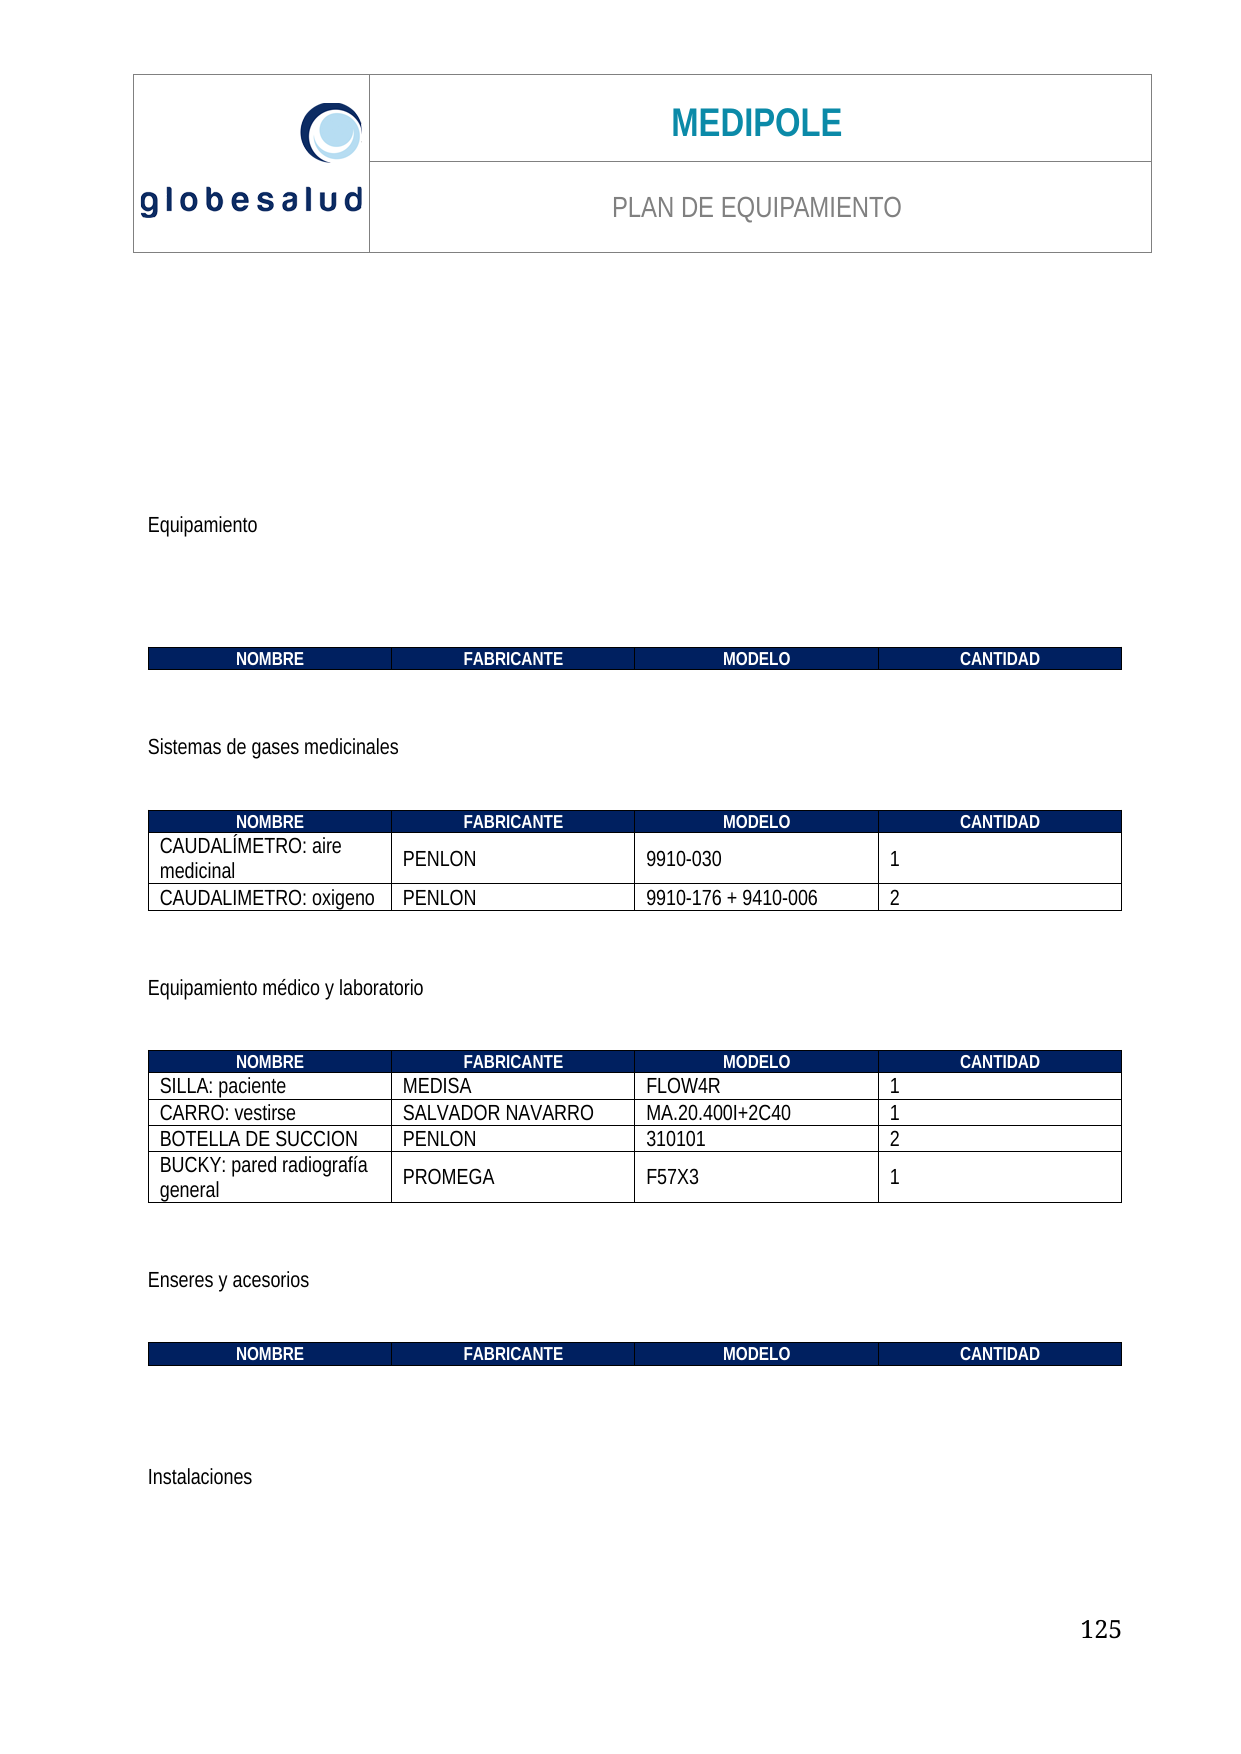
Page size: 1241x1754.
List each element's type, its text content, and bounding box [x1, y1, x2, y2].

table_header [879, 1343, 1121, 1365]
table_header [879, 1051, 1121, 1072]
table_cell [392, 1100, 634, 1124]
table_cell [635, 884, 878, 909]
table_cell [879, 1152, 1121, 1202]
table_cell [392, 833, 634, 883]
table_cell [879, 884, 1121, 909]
text Sistemas de gases medicinales [148, 734, 1122, 759]
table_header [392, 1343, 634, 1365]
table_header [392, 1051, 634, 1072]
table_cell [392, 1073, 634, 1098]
text Instalaciones [148, 1464, 1122, 1489]
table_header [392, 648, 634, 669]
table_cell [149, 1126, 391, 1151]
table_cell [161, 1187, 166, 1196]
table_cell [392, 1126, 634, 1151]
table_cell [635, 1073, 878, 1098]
text Equipamiento médico y laboratorio [148, 974, 1122, 999]
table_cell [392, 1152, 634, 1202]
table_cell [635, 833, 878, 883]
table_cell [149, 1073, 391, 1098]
text Enseres y acesorios [148, 1267, 1122, 1292]
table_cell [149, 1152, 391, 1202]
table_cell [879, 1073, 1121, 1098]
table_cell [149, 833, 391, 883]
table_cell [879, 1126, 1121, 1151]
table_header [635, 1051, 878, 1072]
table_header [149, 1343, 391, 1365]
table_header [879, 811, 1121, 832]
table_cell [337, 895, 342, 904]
text Equipamiento [148, 512, 1122, 537]
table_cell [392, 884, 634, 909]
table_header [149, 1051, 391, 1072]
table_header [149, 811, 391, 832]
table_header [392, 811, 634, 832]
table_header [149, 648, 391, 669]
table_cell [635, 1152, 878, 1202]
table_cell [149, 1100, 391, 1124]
picture [140, 103, 362, 218]
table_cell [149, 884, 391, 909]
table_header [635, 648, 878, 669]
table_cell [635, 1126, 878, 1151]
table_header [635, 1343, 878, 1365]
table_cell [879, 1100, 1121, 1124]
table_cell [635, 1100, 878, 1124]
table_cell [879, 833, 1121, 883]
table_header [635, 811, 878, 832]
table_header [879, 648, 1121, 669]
